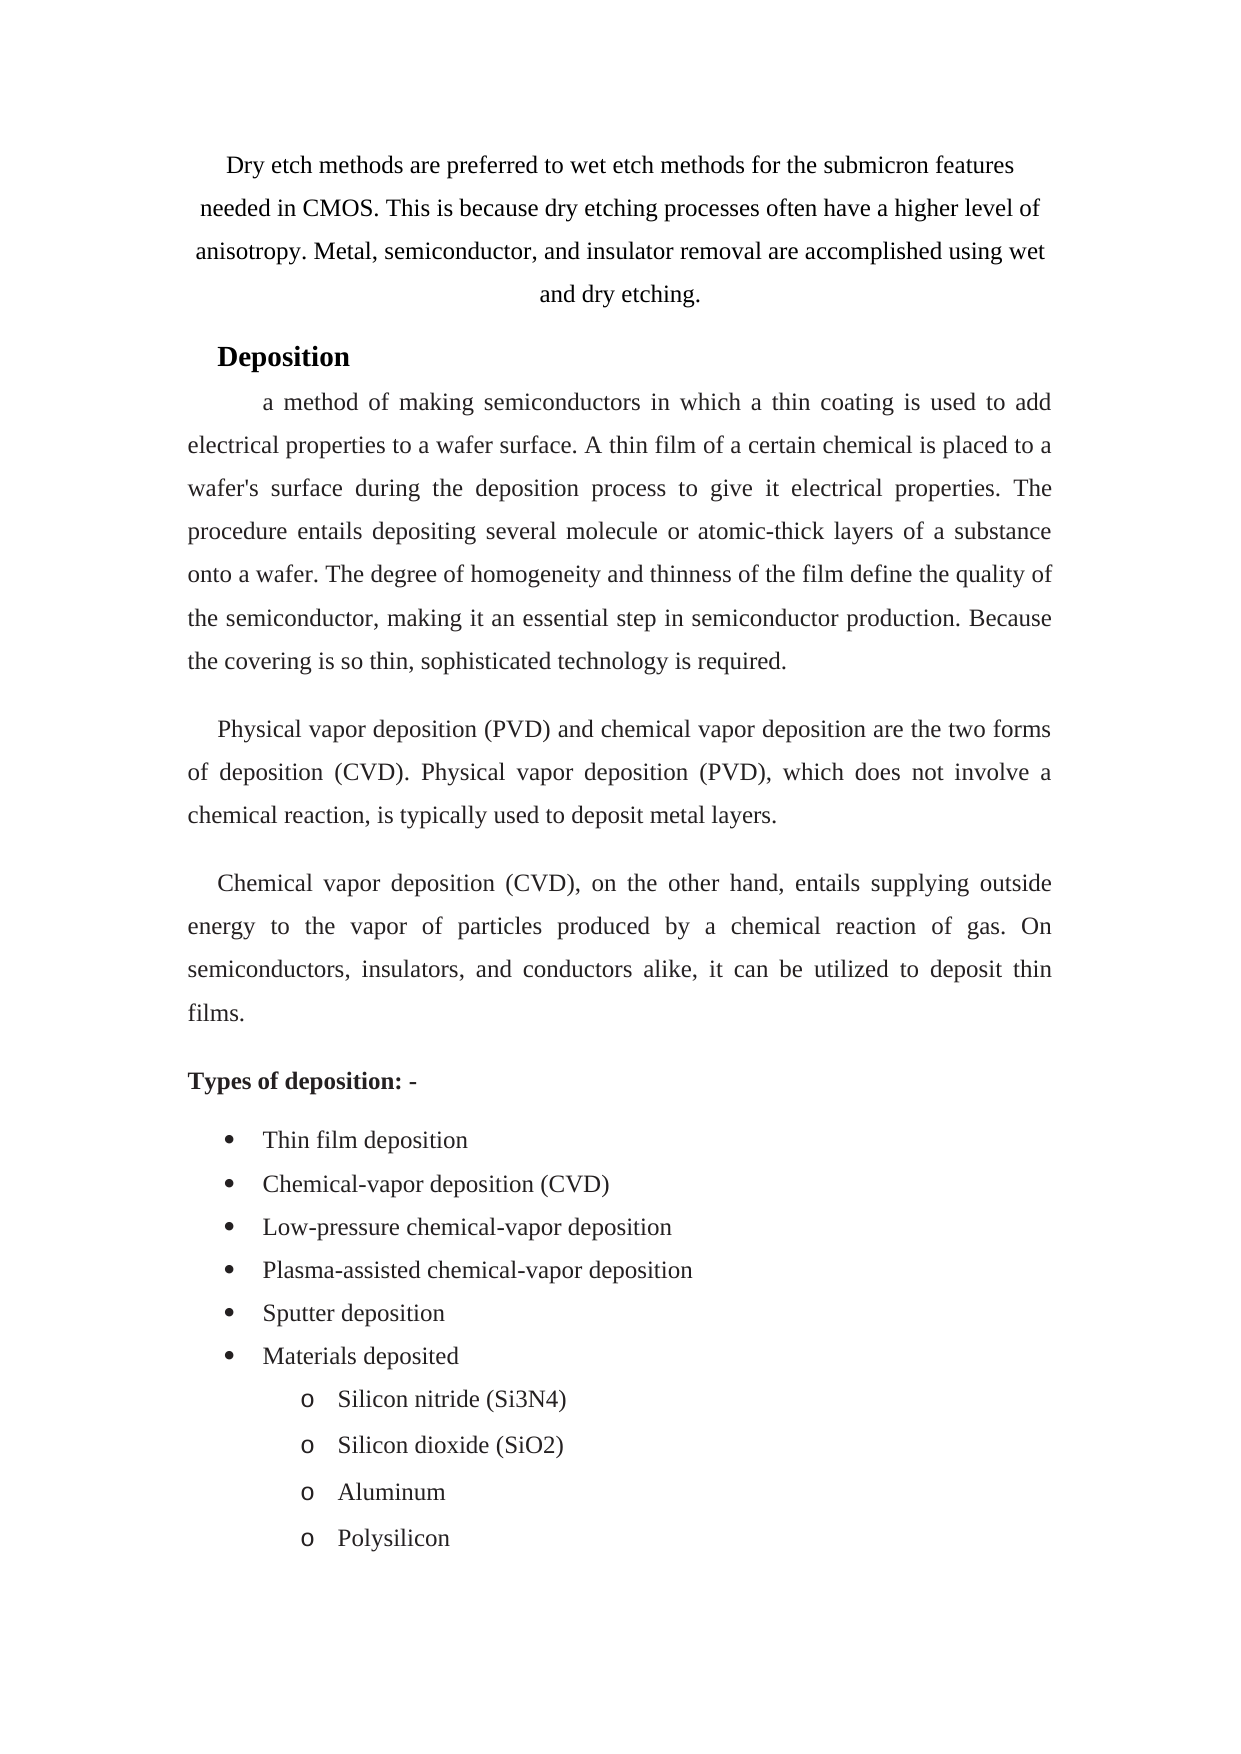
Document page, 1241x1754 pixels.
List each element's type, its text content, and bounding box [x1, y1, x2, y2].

list Polysilicon [300, 1523, 1053, 1554]
list Silicon dioxide (SiO2) [300, 1431, 1053, 1461]
text Deposition a method of making semiconductors in which a thin coating is used to add electrical properties to a wafer surface. A thin film of a certain chemical is placed to a wafer's surface during the deposition process to give it electrical properties. The procedure entails depositing several molecule or atomic-thick layers of a substance onto a wafer. The degree of homogeneity and thinness of the film define the quality of the semiconductor, making it an essential step in semiconductor production. Because the covering is so thin, sophisticated technology is required. [187, 339, 1053, 674]
list Plasma-assisted chemical-vapor deposition [225, 1255, 1053, 1284]
text Physical vapor deposition (PVD) and chemical vapor deposition are the two forms of deposition (CVD). Physical vapor deposition (PVD), which does not involve a chemical reaction, is typically used to deposit metal layers. [187, 714, 1053, 829]
list Silicon nitride (Si3N4) [300, 1384, 1053, 1415]
text Types of deposition: - [187, 1066, 1053, 1094]
list Thin film deposition [225, 1126, 1053, 1154]
list Sputter deposition [225, 1298, 1053, 1327]
list Aluminum [300, 1477, 1053, 1508]
list Materials deposited [225, 1341, 1053, 1370]
list Chemical-vapor deposition (CVD) [225, 1169, 1053, 1197]
text Chemical vapor deposition (CVD), on the other hand, entails supplying outside energy to the vapor of particles produced by a chemical reaction of gas. On semiconductors, insulators, and conductors alike, it can be utilized to deposit thin films. [187, 868, 1053, 1026]
list Low-pressure chemical-vapor deposition [225, 1212, 1053, 1241]
